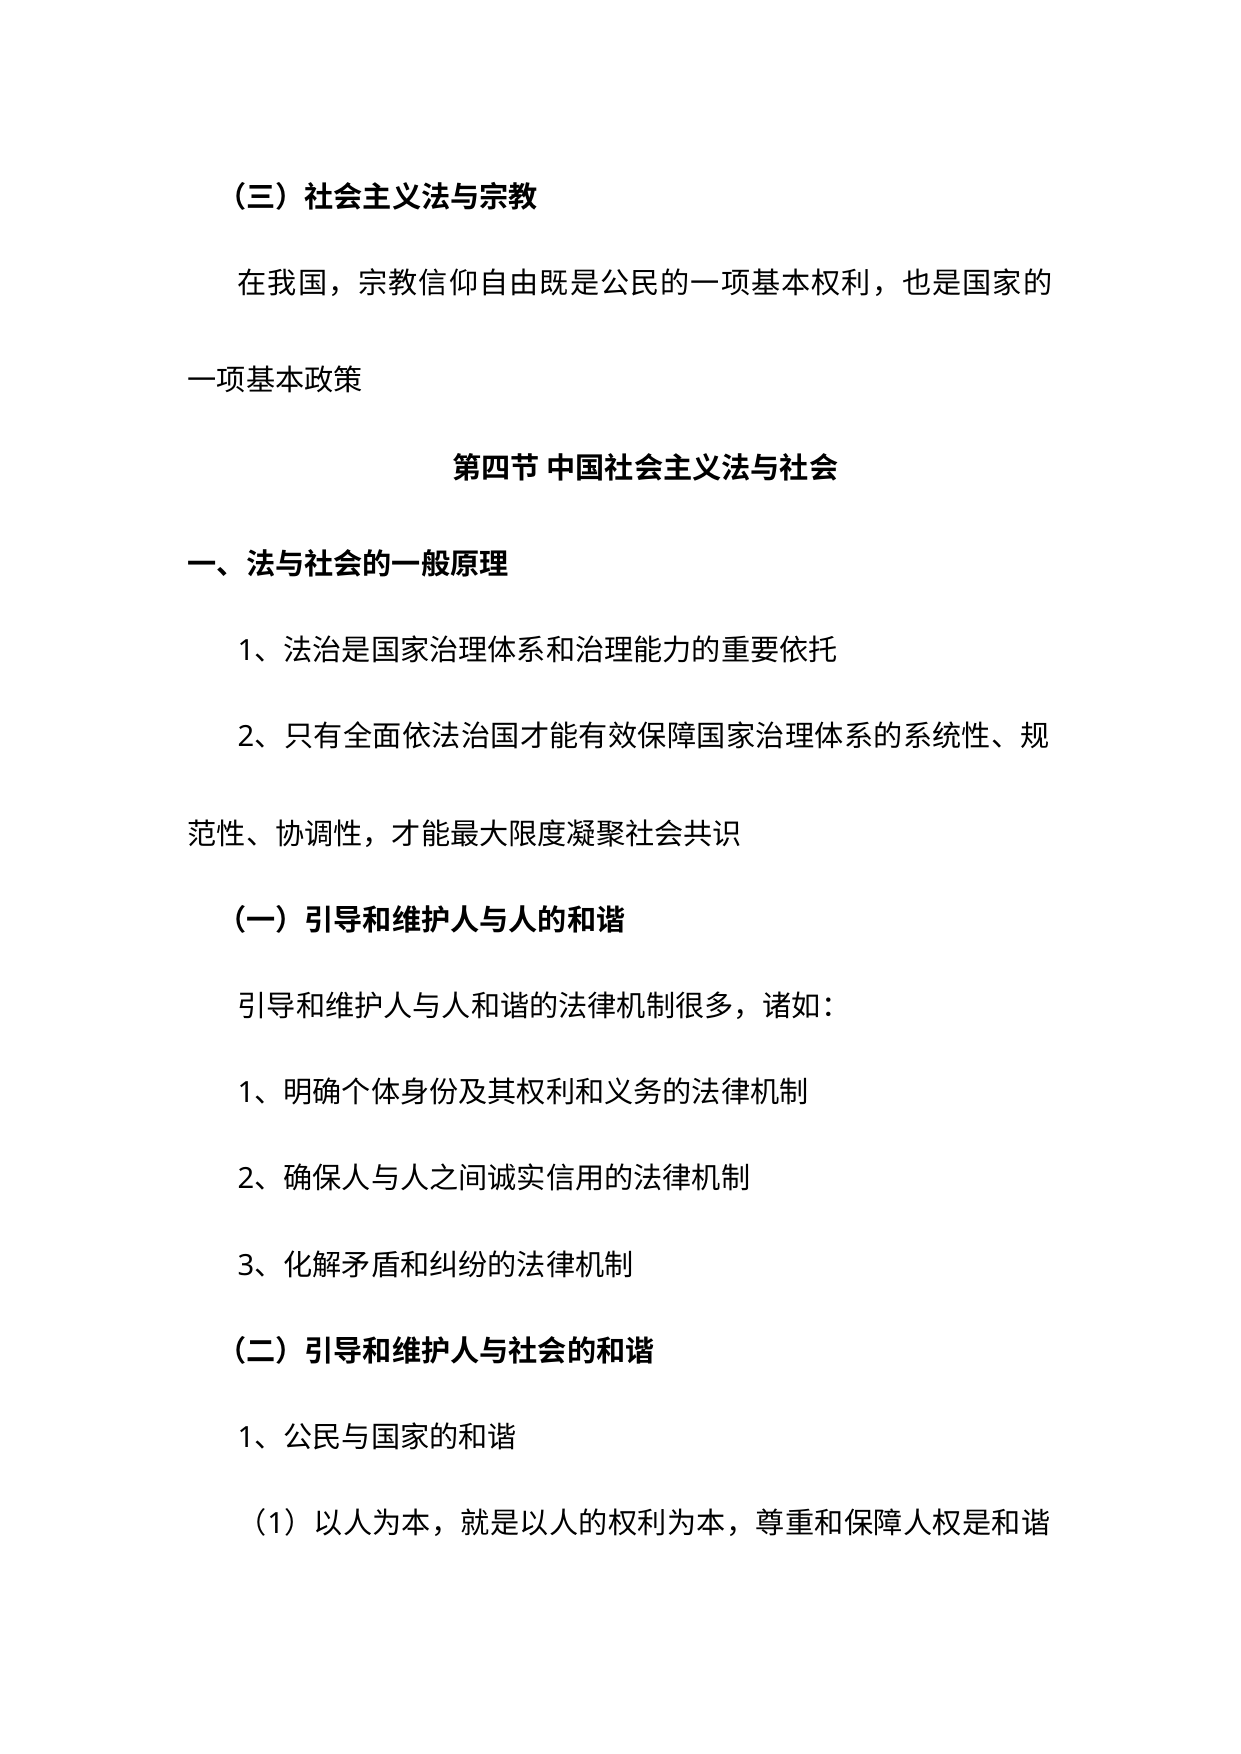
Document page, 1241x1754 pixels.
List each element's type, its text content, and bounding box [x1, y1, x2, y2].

text 2、确保人与人之间诚实信用的法律机制 [187, 1144, 1053, 1209]
text （二）引导和维护人与社会的和谐 [187, 1316, 1053, 1381]
text 1、法治是国家治理体系和治理能力的重要依托 [187, 615, 1053, 680]
text 在我国，宗教信仰自由既是公民的一项基本权利，也是国家的一项基本政策 [187, 248, 1053, 411]
text 2、只有全面依法治国才能有效保障国家治理体系的系统性、规范性、协调性，才能最大限度凝聚社会共识 [187, 702, 1053, 864]
text （一）引导和维护人与人的和谐 [187, 885, 1053, 950]
text 1、明确个体身份及其权利和义务的法律机制 [187, 1057, 1053, 1122]
text 一、法与社会的一般原理 [187, 529, 1053, 594]
text 3、化解矛盾和纠纷的法律机制 [187, 1230, 1053, 1295]
text 引导和维护人与人和谐的法律机制很多，诸如： [187, 971, 1053, 1036]
text 1、公民与国家的和谐 [187, 1402, 1053, 1467]
text （三）社会主义法与宗教 [187, 162, 1053, 227]
subtitle 第四节 中国社会主义法与社会 [187, 433, 1053, 498]
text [187, 1488, 1053, 1553]
